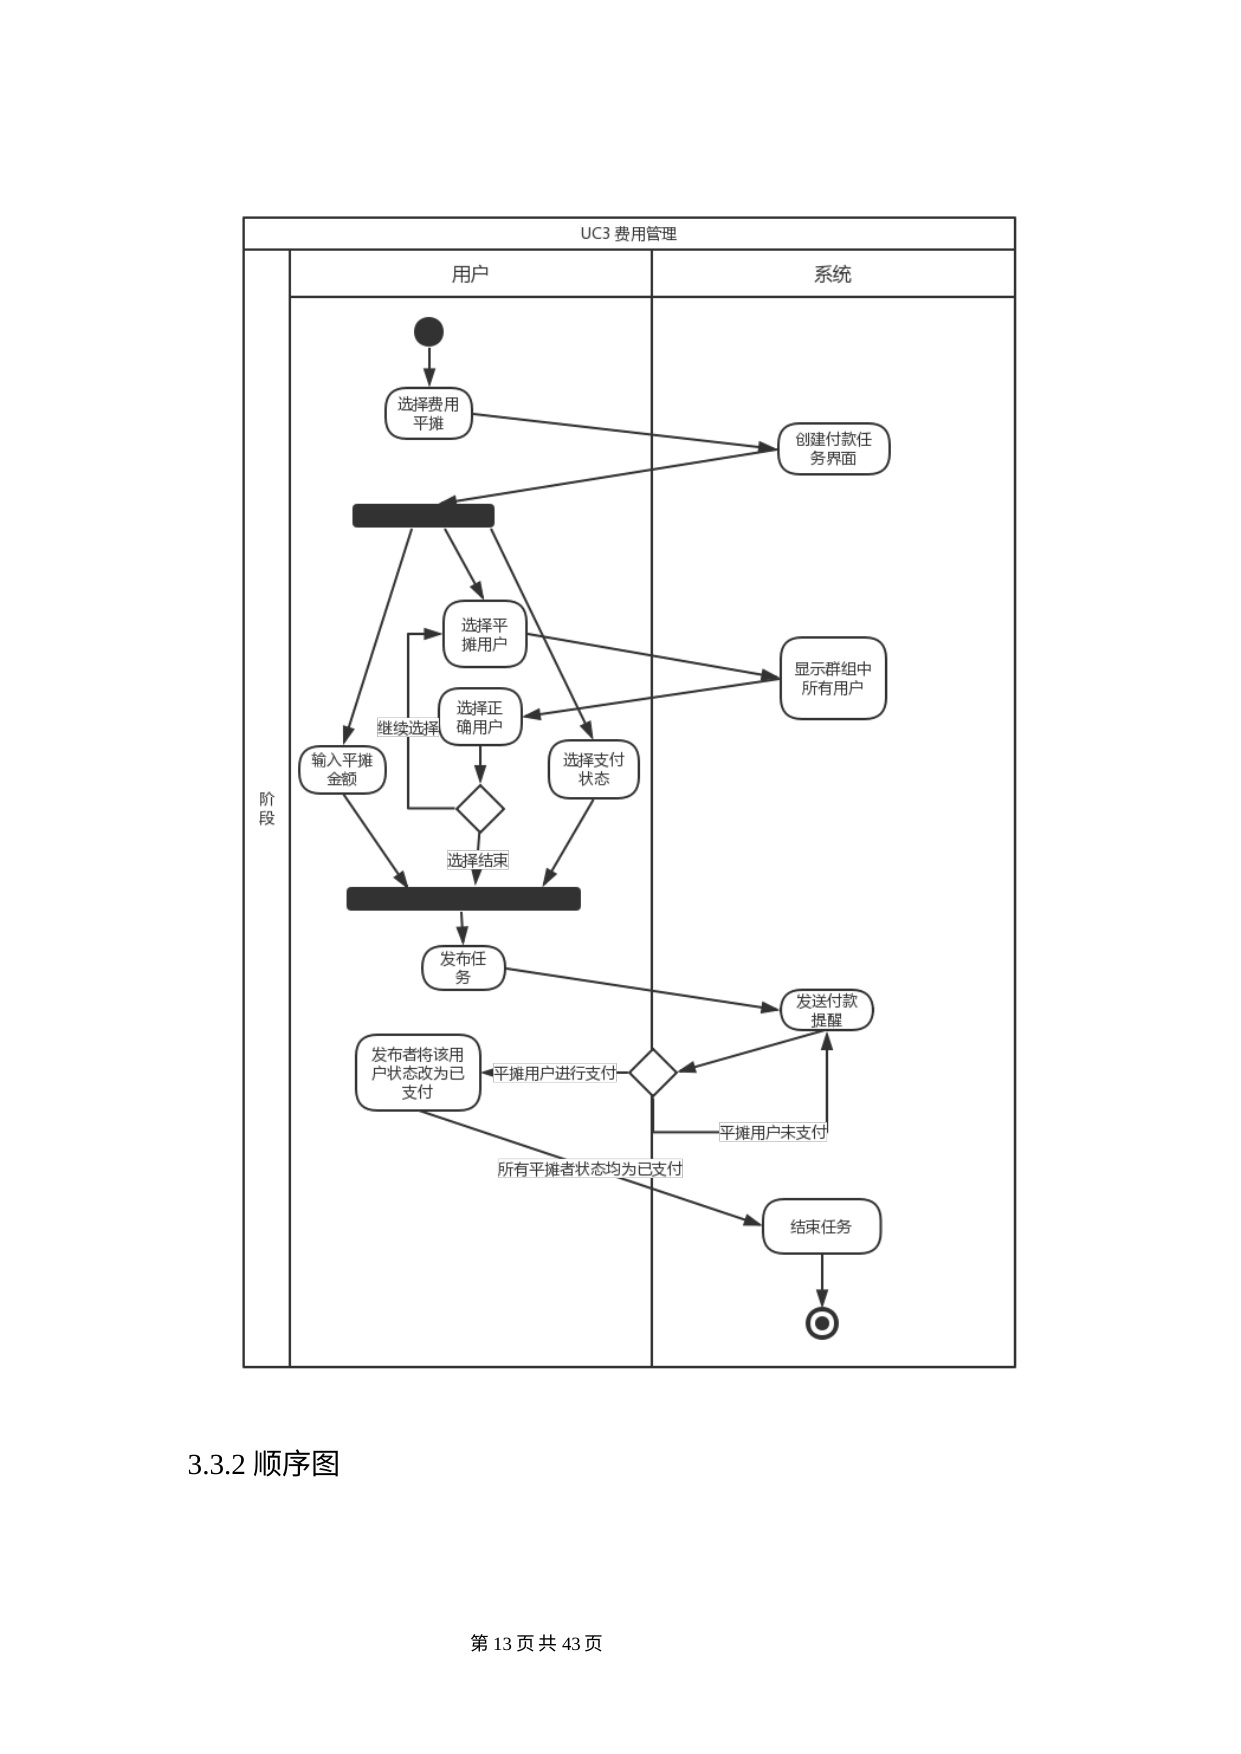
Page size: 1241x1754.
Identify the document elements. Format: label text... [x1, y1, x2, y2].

text 3.3.2 顺序图 [187, 1429, 1053, 1494]
picture [187, 162, 1053, 1405]
